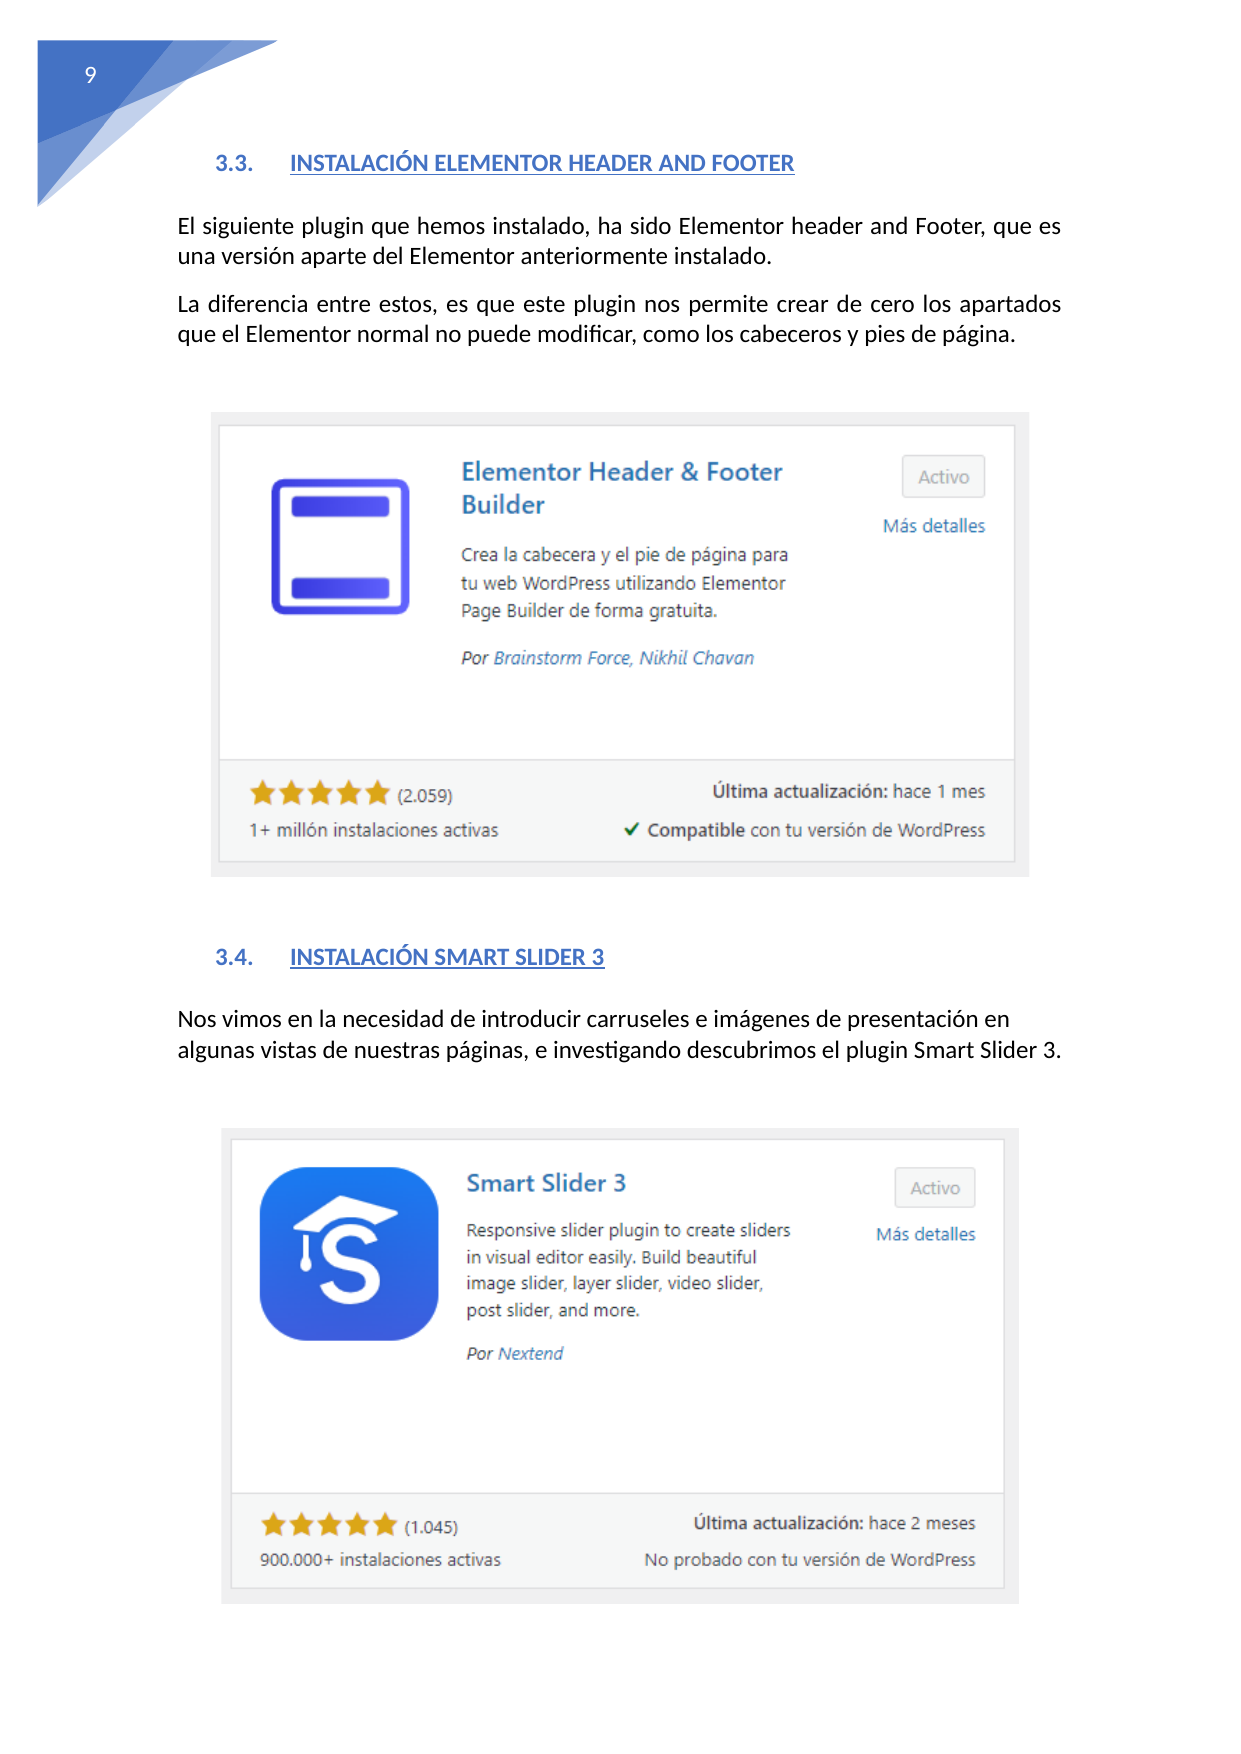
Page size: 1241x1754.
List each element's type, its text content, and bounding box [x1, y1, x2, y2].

picture [221, 1128, 1019, 1604]
list INSTALACIÓN ELEMENTOR HEADER AND FOOTER [215, 148, 1063, 178]
list INSTALACIÓN SMART SLIDER 3 [215, 941, 1063, 971]
text Nos vimos en la necesidad de introducir carruseles e imágenes de presentación en algunas vistas de nuestras páginas, e investigando descubrimos el plugin Smart Slider 3. [177, 1003, 1063, 1064]
picture [37, 40, 279, 209]
text La diferencia entre estos, es que este plugin nos permite crear de cero los apartados que el Elementor normal no puede modificar, como los cabeceros y pies de página. [177, 288, 1063, 349]
picture [210, 412, 1030, 877]
text El siguiente plugin que hemos instalado, ha sido Elementor header and Footer, que es una versión aparte del Elementor anteriormente instalado. [177, 210, 1063, 271]
